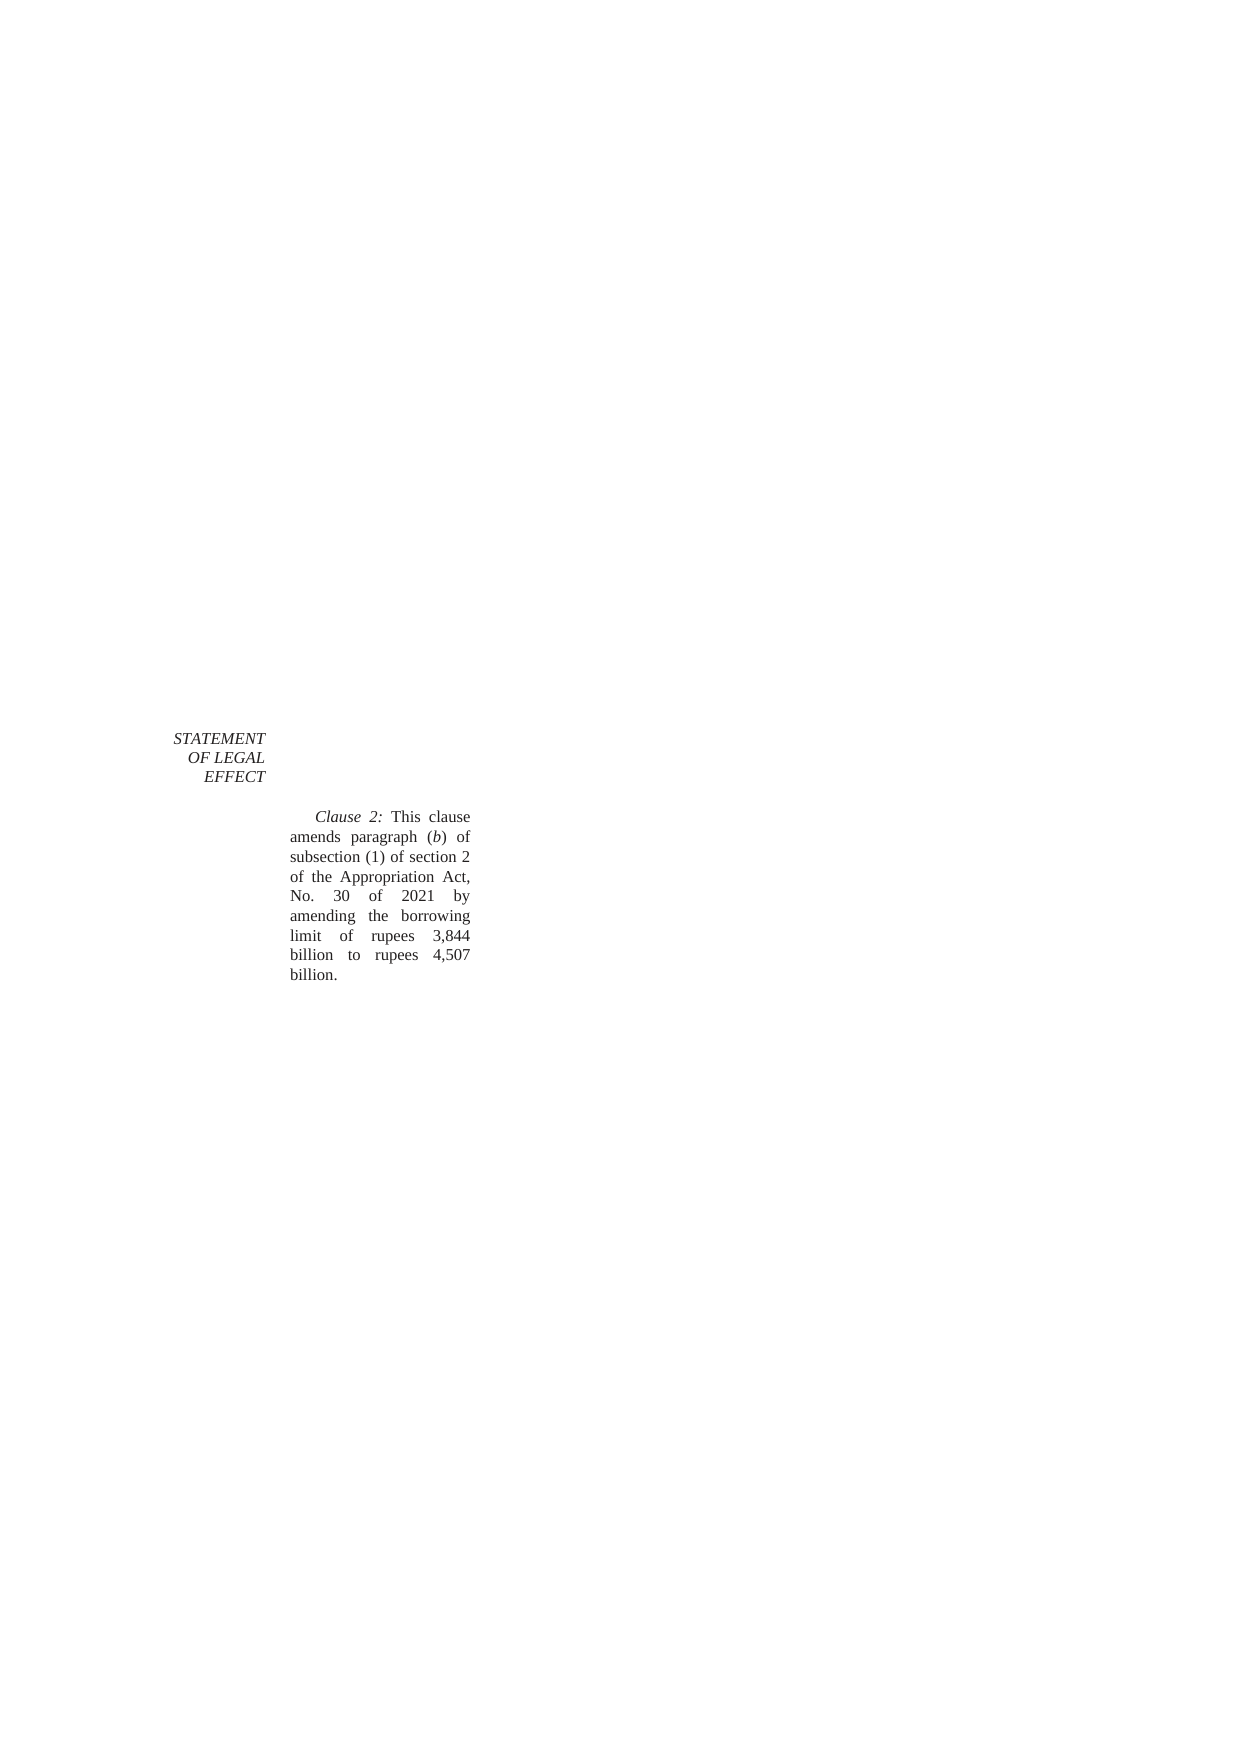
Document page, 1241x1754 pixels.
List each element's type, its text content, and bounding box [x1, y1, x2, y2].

text Clause 2: This clause amends paragraph (b) of subsection (1) of section 2 of the Appropriation Act, No. 30 of 2021 by amending the borrowing limit of rupees 3,844 billion to rupees 4,507 billion. [290, 807, 470, 984]
text STATEMENT OF LEGAL EFFECT [150, 729, 265, 786]
